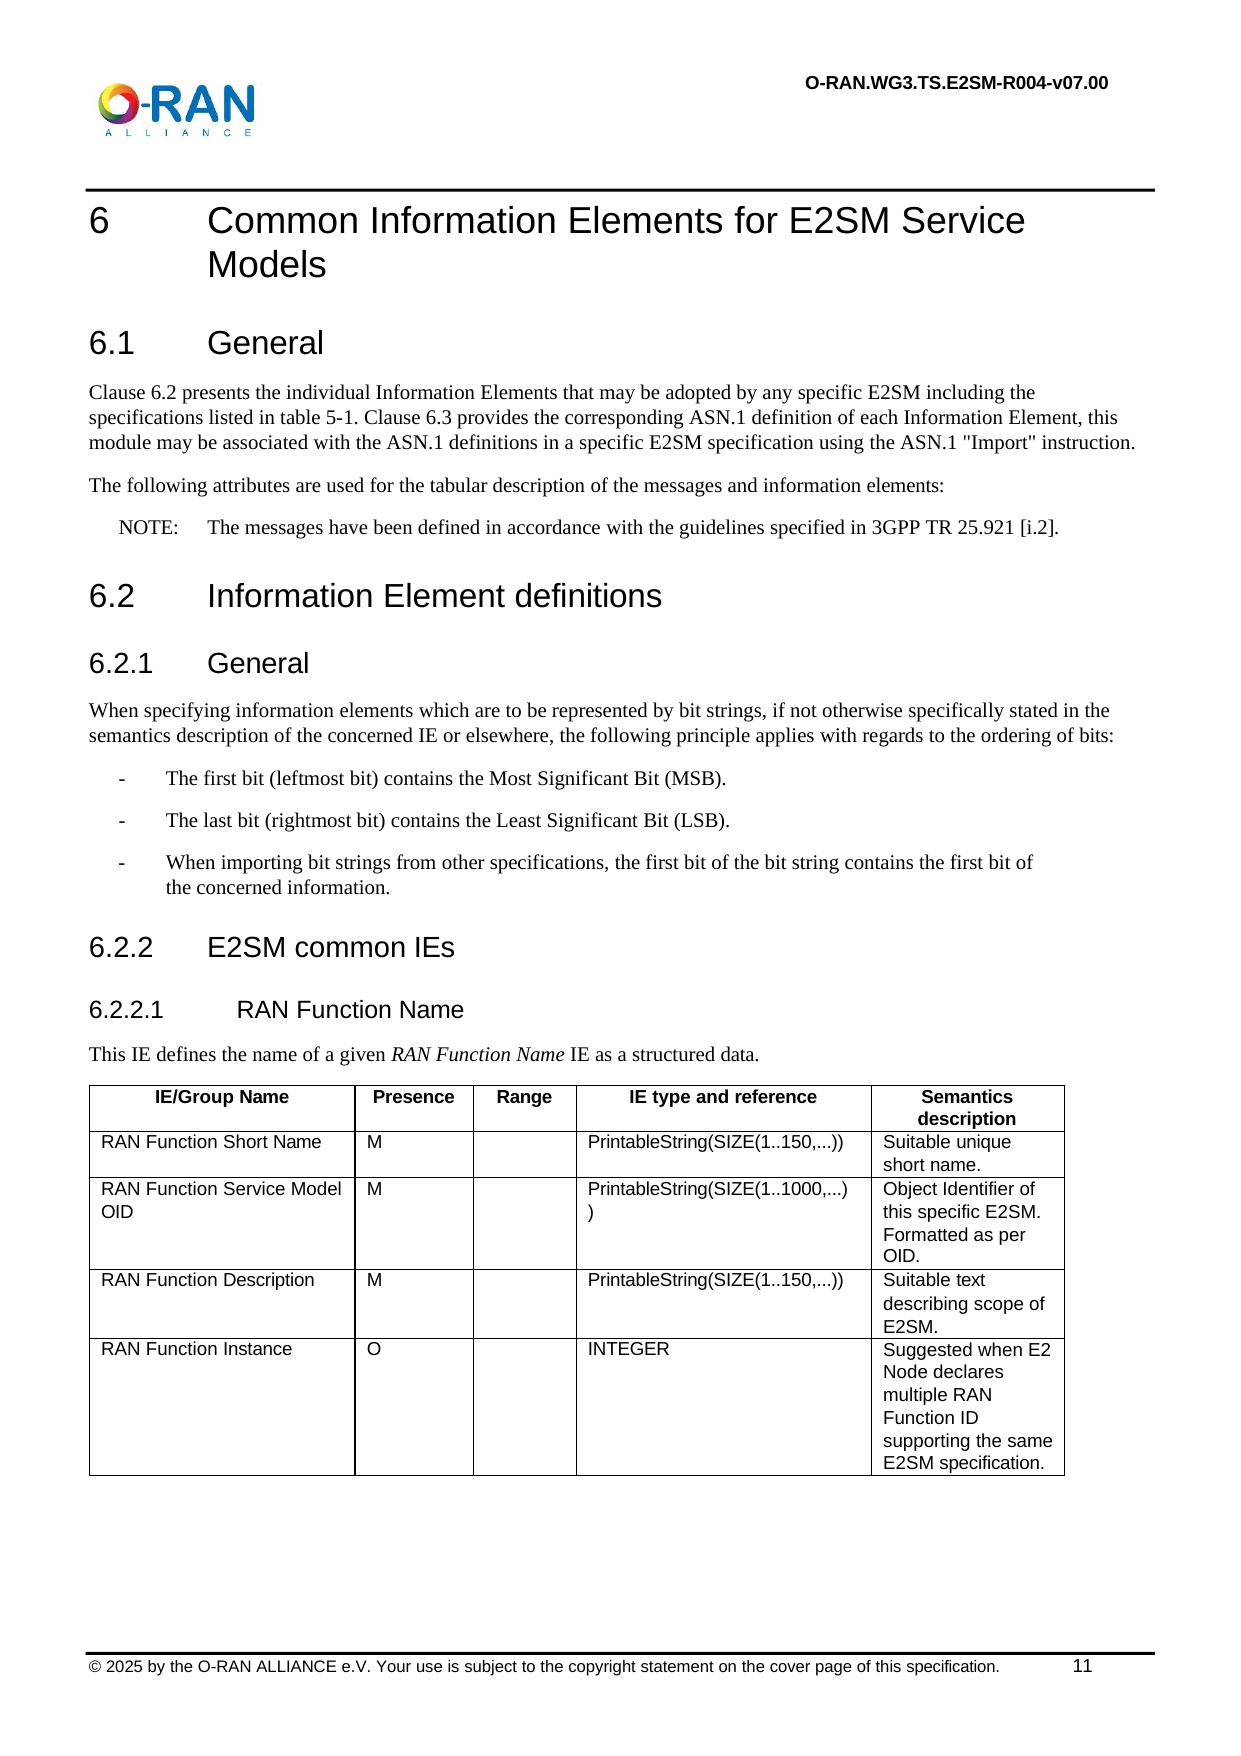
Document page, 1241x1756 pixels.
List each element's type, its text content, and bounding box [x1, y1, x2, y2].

list The last bit (rightmost bit) contains the Least Significant Bit (LSB). [118, 808, 1167, 832]
subtitle Information Element definitions [89, 576, 1167, 614]
table_cell Object Identifier of this specific E2SM. Formatted as per OID. [872, 1178, 1064, 1269]
text Clause 6.2 presents the individual Information Elements that may be adopted by any specific E2SM including the specifications listed in table 5-1. Clause 6.3 provides the corresponding ASN.1 definition of each Information Element, this module may be associated with the ASN.1 definitions in a specific E2SM specification using the ASN.1 "Import" instruction. [89, 380, 1146, 454]
table_cell PrintableString(SIZE(1..150,...)) [577, 1132, 871, 1177]
table_cell RAN Function Instance [90, 1339, 354, 1475]
table_cell M [356, 1178, 473, 1269]
table_header Semantics description [872, 1086, 1064, 1131]
subtitle General [89, 323, 1167, 361]
table_cell [474, 1339, 576, 1475]
table_header Presence [356, 1086, 473, 1131]
list The first bit (leftmost bit) contains the Most Significant Bit (MSB). [118, 765, 1167, 789]
table_cell RAN Function Short Name [90, 1132, 354, 1177]
table_cell PrintableString(SIZE(1..1000,...) ) [577, 1178, 871, 1269]
table_cell PrintableString(SIZE(1..150,...)) [577, 1270, 871, 1337]
table_cell INTEGER [577, 1339, 871, 1475]
subtitle Common Information Elements for E2SM Service Models [89, 199, 1026, 285]
table_cell M [356, 1132, 473, 1177]
table_header Range [474, 1086, 576, 1131]
list When importing bit strings from other specifications, the first bit of the bit string contains the first bit of the concerned information. [118, 850, 1062, 899]
text This IE defines the name of a given RAN Function Name IE as a structured data. [89, 1042, 1167, 1066]
text When specifying information elements which are to be represented by bit strings, if not otherwise specifically stated in the semantics description of the concerned IE or elsewhere, the following principle applies with regards to the ordering of bits: [89, 698, 1167, 747]
table_cell Suitable unique short name. [872, 1132, 1064, 1177]
subtitle E2SM common IEs [89, 930, 1167, 963]
table_cell [474, 1178, 576, 1269]
table_cell Suggested when E2 Node declares multiple RAN Function ID supporting the same E2SM specification. [872, 1339, 1064, 1475]
table_header IE type and reference [577, 1086, 871, 1131]
table_cell [474, 1270, 576, 1337]
subtitle RAN Function Name [89, 995, 1167, 1024]
table_cell RAN Function Description [90, 1270, 354, 1337]
table_cell RAN Function Service Model OID [90, 1178, 354, 1269]
table_cell O [356, 1339, 473, 1475]
text NOTE: The messages have been defined in accordance with the guidelines specified in 3GPP TR 25.921 [i.2]. [118, 515, 1167, 539]
table_cell Suitable text describing scope of E2SM. [872, 1270, 1064, 1337]
table_header IE/Group Name [90, 1086, 354, 1131]
table_cell M [356, 1270, 473, 1337]
subtitle General [89, 646, 1167, 679]
table_cell [474, 1132, 576, 1177]
text The following attributes are used for the tabular description of the messages and information elements: [89, 473, 1167, 497]
picture [88, 81, 263, 142]
